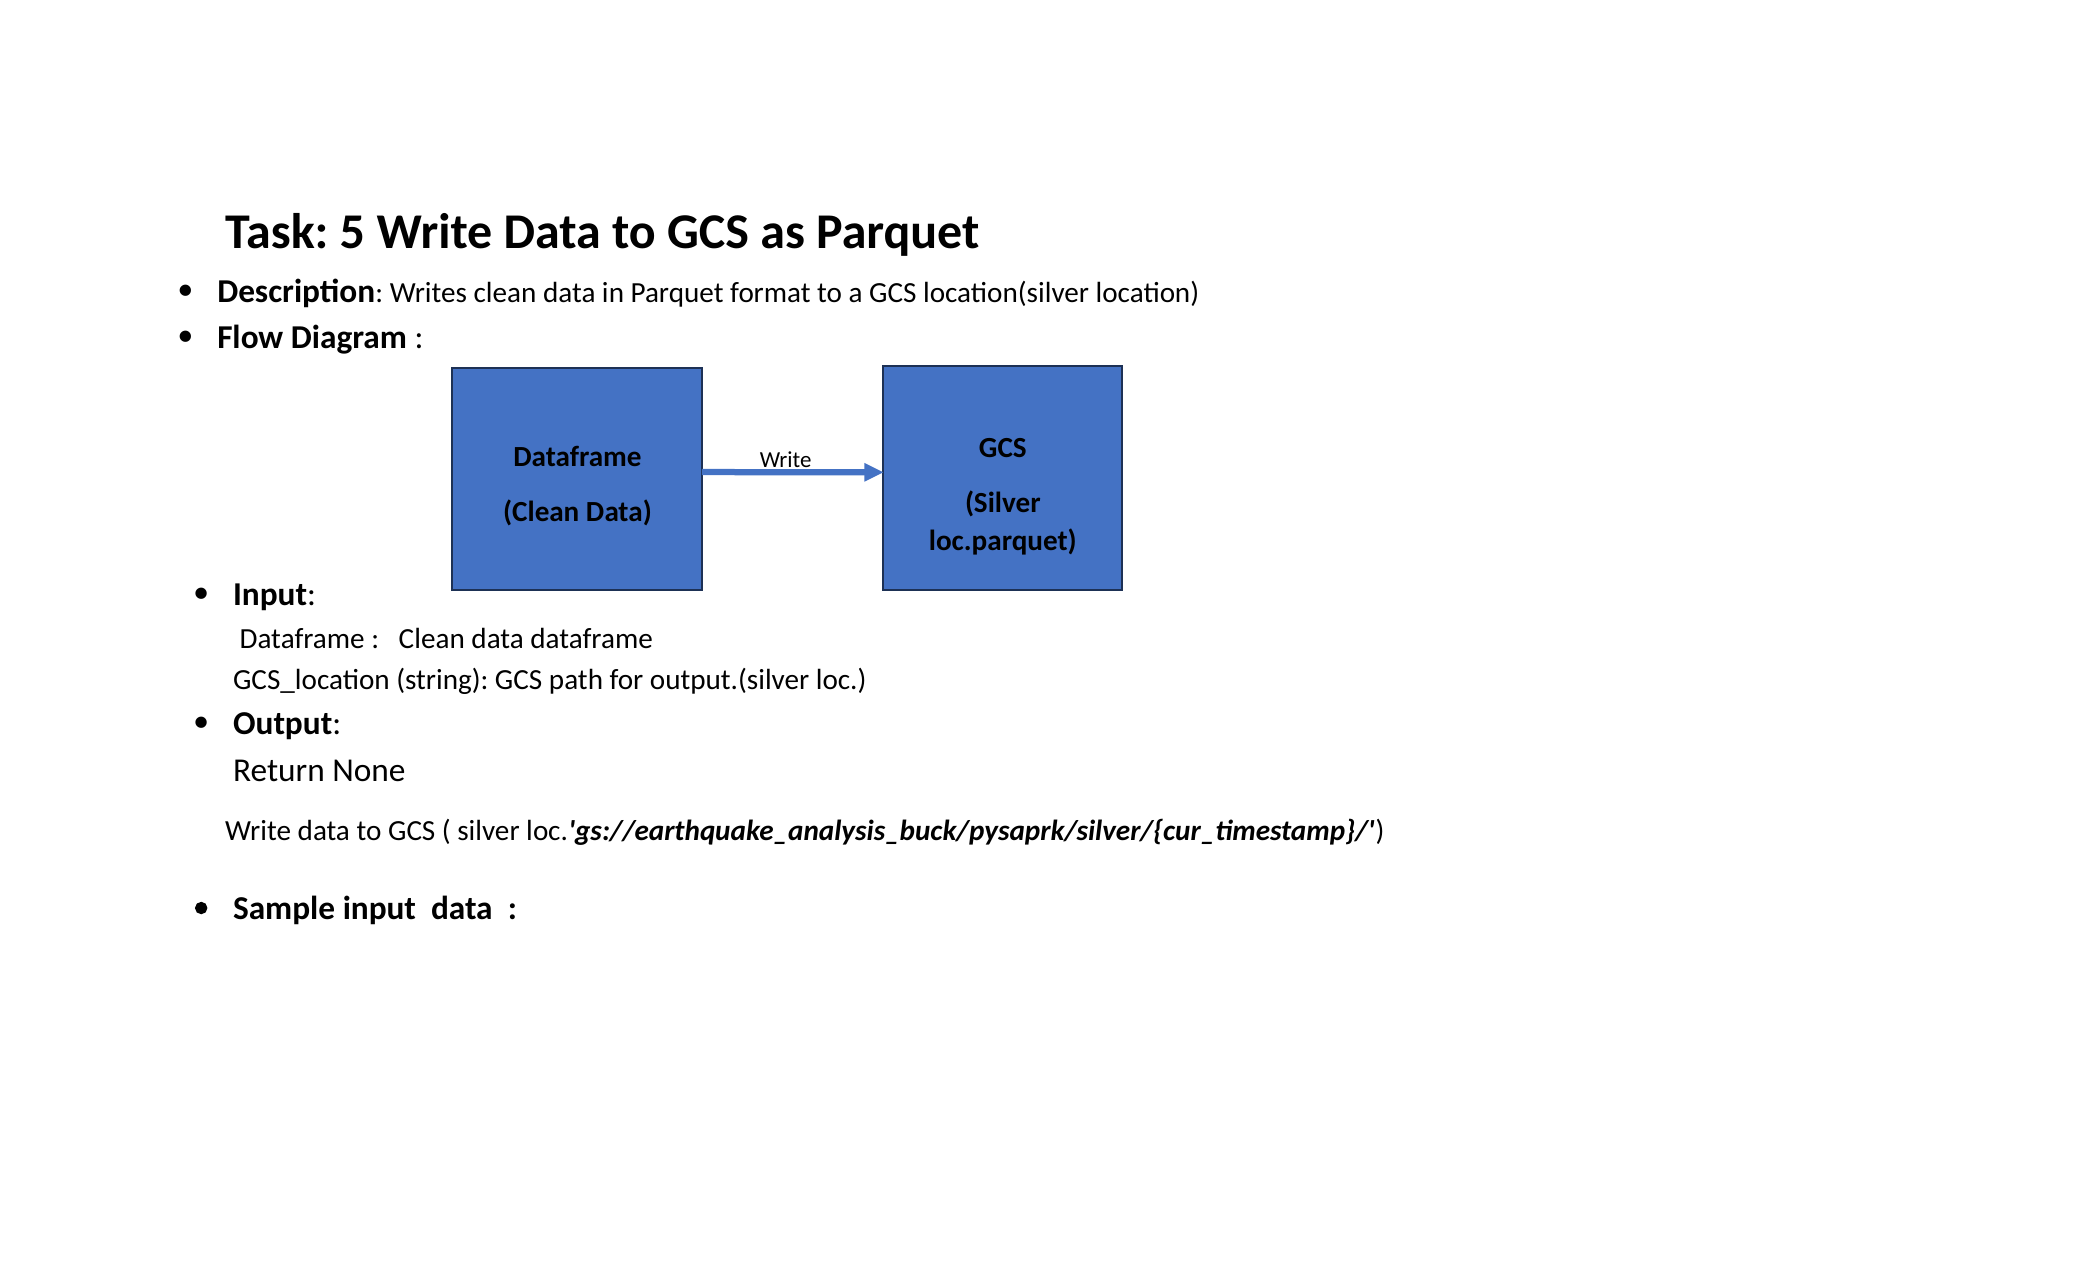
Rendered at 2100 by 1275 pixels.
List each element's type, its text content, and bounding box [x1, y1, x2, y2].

text Write data to GCS ( silver loc.'gs://earthquake_analysis_buck/pysaprk/silver/{cur_timestamp}/') [225, 812, 1950, 848]
list Input: [195, 573, 1950, 614]
list Dataframe : Clean data dataframe [233, 620, 1950, 656]
list GCS_location (string): GCS path for output.(silver loc.) [233, 661, 1950, 697]
list Sample input data : [195, 887, 1950, 928]
text Task: 5 Write Data to GCS as Parquet [225, 199, 1950, 261]
list Return None [233, 749, 1950, 789]
list Description: Writes clean data in Parquet format to a GCS location(silver location) [179, 270, 1950, 310]
list Output: [195, 702, 1950, 743]
list Flow Diagram : [179, 316, 1950, 357]
